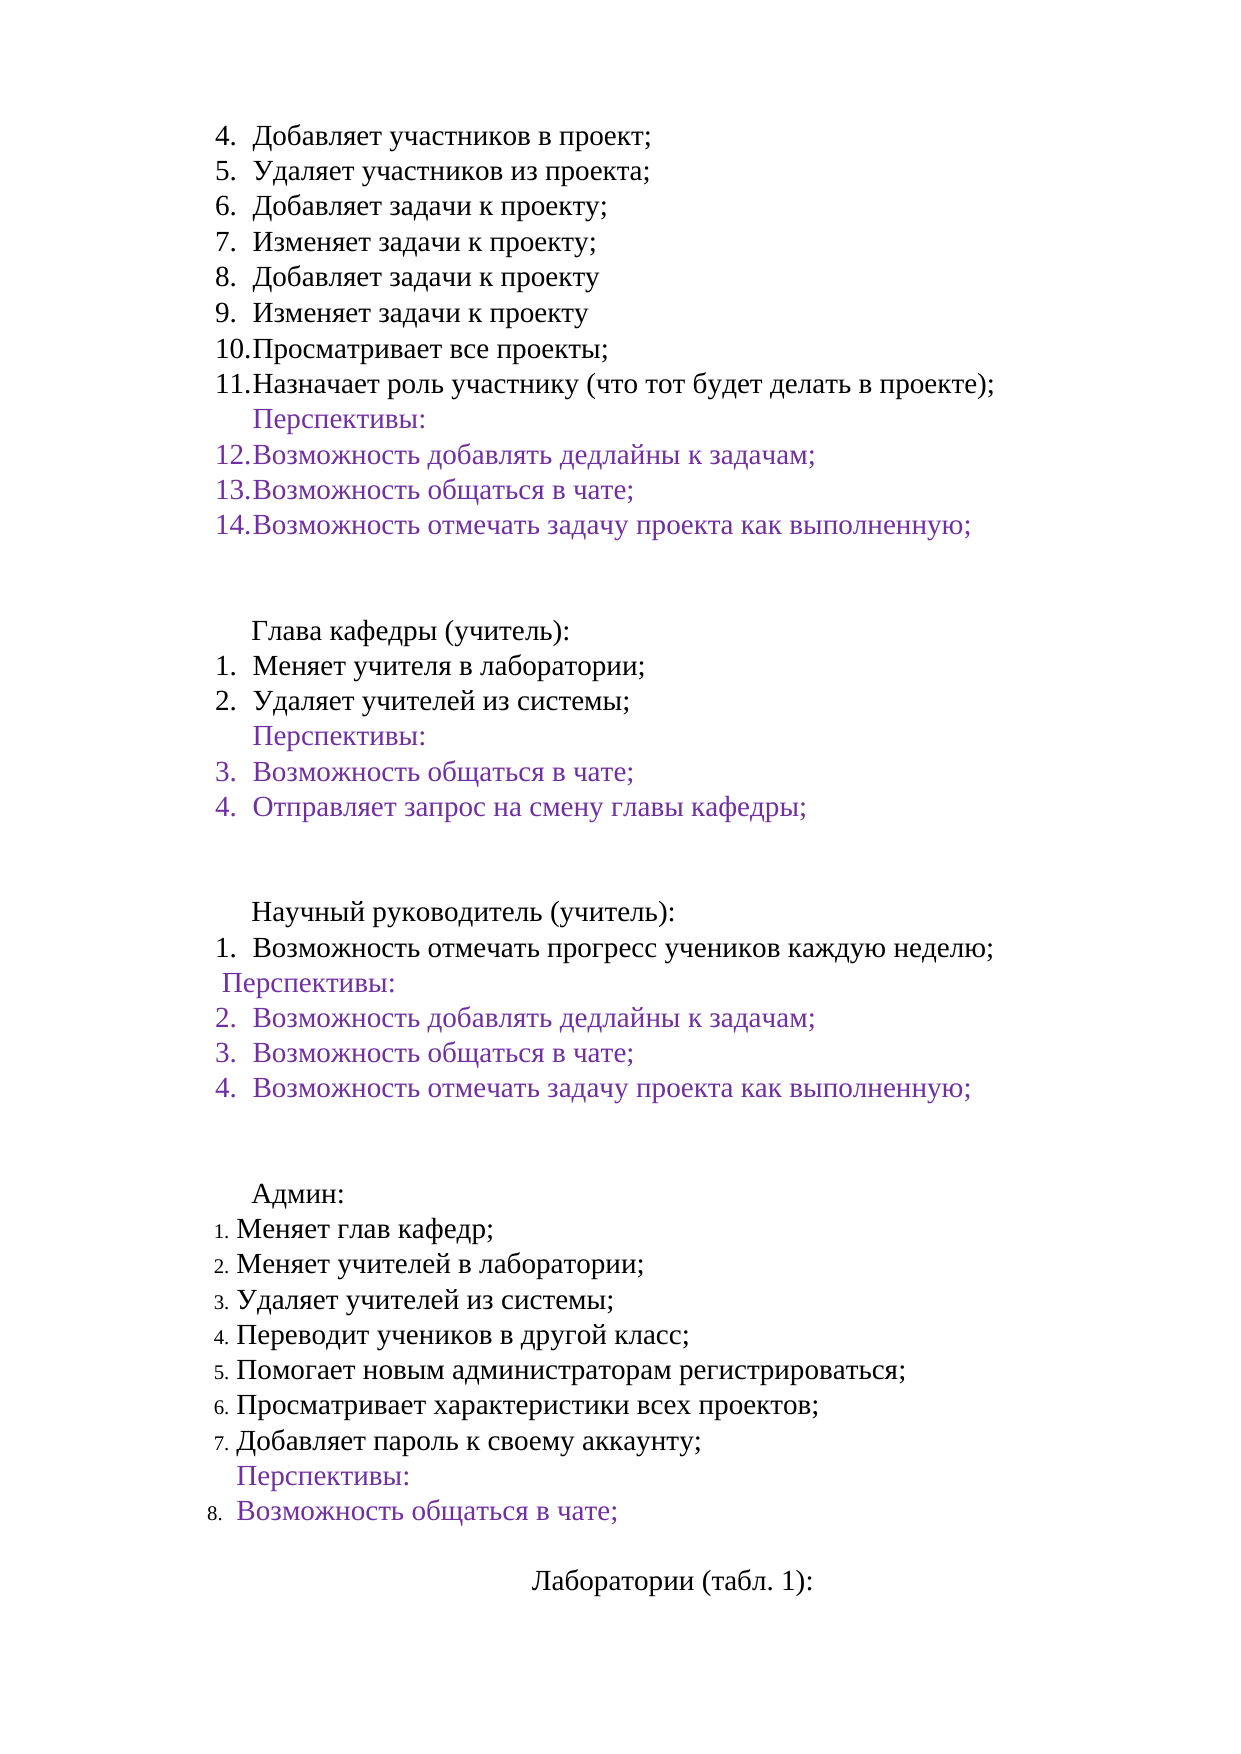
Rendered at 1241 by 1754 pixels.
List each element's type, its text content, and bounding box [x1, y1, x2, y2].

list Помогает новым администраторам регистрироваться; [213, 1352, 1152, 1386]
list Просматривает все проекты; [215, 331, 1152, 365]
text Лаборатории (табл. 1): [177, 1563, 1152, 1597]
list Изменяет задачи к проекту; [215, 224, 1152, 257]
list Меняет учителя в лаборатории; [215, 648, 1152, 682]
list Возможность добавлять дедлайны к задачам; [215, 437, 1152, 470]
list Возможность общаться в чате; [215, 754, 1152, 787]
list Перспективы: [252, 402, 1152, 435]
list Назначает роль участнику (что тот будет делать в проекте); [215, 366, 1152, 400]
list Меняет глав кафедр; [213, 1211, 1152, 1245]
list Удаляет учителей из системы; [215, 683, 1152, 717]
list Возможность общаться в чате; [215, 472, 1152, 506]
list Добавляет участников в проект; [215, 118, 1152, 152]
list Отправляет запрос на смену главы кафедры; [215, 789, 1152, 822]
list Меняет учителей в лаборатории; [213, 1247, 1152, 1280]
text Перспективы: [177, 965, 1152, 998]
list Переводит учеников в другой класс; [213, 1317, 1152, 1351]
list Возможность общаться в чате; [207, 1493, 1152, 1527]
list Добавляет задачи к проекту [215, 259, 1152, 292]
text Админ: [251, 1176, 1152, 1210]
list Возможность отмечать задачу проекта как выполненную; [215, 507, 1152, 541]
text Глава кафедры (учитель): [177, 613, 1152, 646]
list Добавляет пароль к своему аккаунту; [213, 1423, 1152, 1456]
list Возможность общаться в чате; [215, 1035, 1152, 1069]
text Научный руководитель (учитель): [177, 894, 1152, 928]
list Перспективы: [236, 1458, 1152, 1491]
list Удаляет учителей из системы; [213, 1282, 1152, 1315]
list Возможность отмечать прогресс учеников каждую неделю; [215, 930, 1152, 963]
list Возможность добавлять дедлайны к задачам; [215, 1000, 1152, 1034]
list Изменяет задачи к проекту [215, 295, 1152, 329]
list Удаляет участников из проекта; [215, 153, 1152, 187]
list Просматривает характеристики всех проектов; [213, 1387, 1152, 1421]
list Добавляет задачи к проекту; [215, 188, 1152, 222]
list Перспективы: [252, 718, 1152, 752]
list Возможность отмечать задачу проекта как выполненную; [215, 1071, 1152, 1104]
